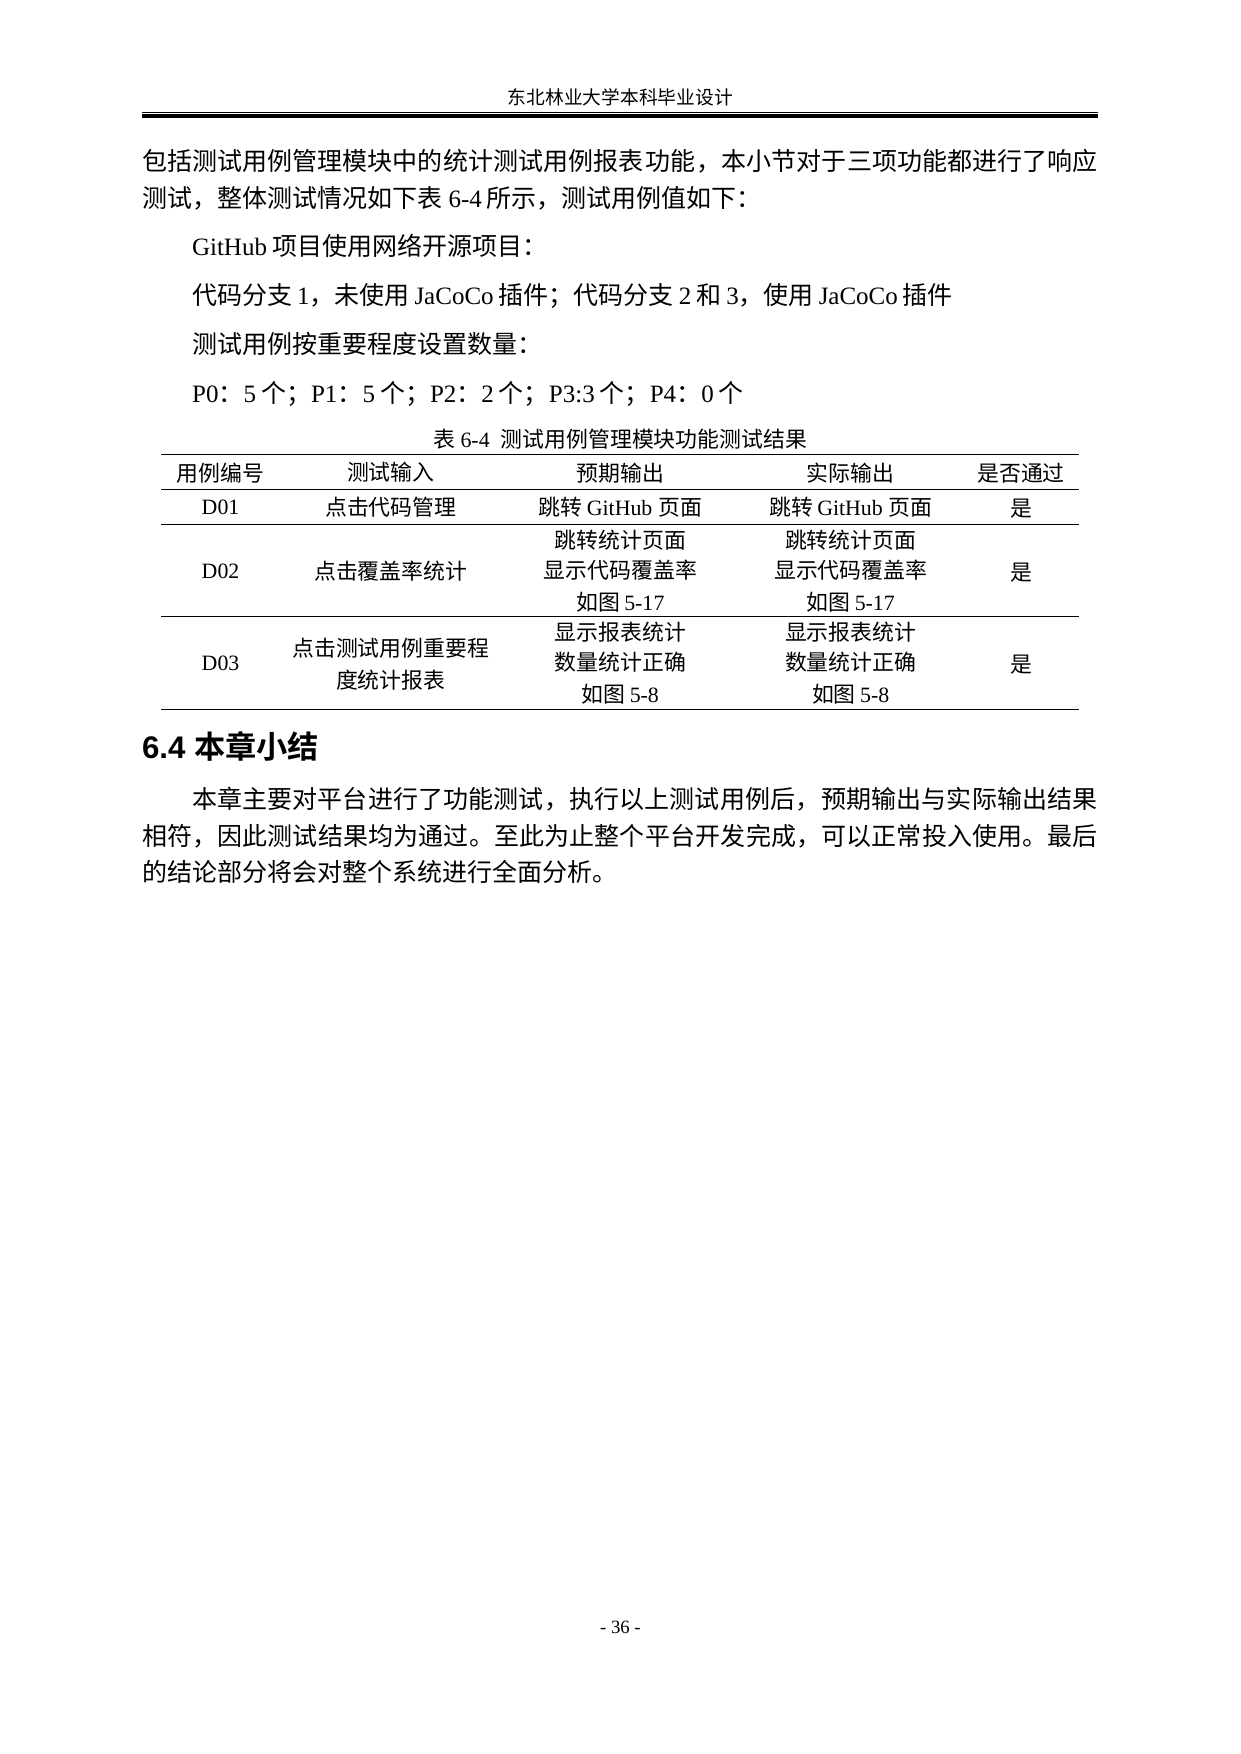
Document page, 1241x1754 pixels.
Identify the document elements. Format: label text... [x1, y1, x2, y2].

text 测试用例按重要程度设置数量： [142, 324, 1098, 361]
table_cell 显示报表统计 数量统计正确 如图5-8 [502, 617, 738, 708]
text GitHub项目使用网络开源项目： [142, 227, 1098, 263]
text 表 6-4 测试用例管理模块功能测试结果 [142, 422, 1098, 453]
table_cell D02 [161, 525, 279, 616]
text P0：5个；P1：5个；P2：2个；P3:3个；P4：0个 [142, 373, 1098, 409]
table_cell 是 [963, 490, 1079, 524]
table_cell 跳转统计页面 显示代码覆盖率 如图5-17 [502, 525, 738, 616]
table_cell 是 [963, 617, 1079, 708]
table_cell D03 [161, 617, 279, 708]
subtitle 本章小结 [142, 722, 1098, 767]
table_cell 是 [963, 525, 1079, 616]
table_header 实际输出 [738, 455, 963, 489]
table_cell 点击覆盖率统计 [279, 525, 502, 616]
table_header 是否通过 [963, 455, 1079, 489]
table_cell 点击代码管理 [279, 490, 502, 524]
table_header 用例编号 [161, 455, 279, 489]
table_cell D01 [161, 490, 279, 524]
table_cell 跳转GitHub 页面 [738, 490, 963, 524]
text 代码分支1，未使用JaCoCo插件；代码分支2和3，使用JaCoCo插件 [142, 276, 1098, 312]
table_header 测试输入 [279, 455, 502, 489]
table_header 预期输出 [502, 455, 738, 489]
text 本章主要对平台进行了功能测试，执行以上测试用例后，预期输出与实际输出结果相符，因此测试结果均为通过。至此为止整个平台开发完成，可以正常投入使用。最后的结论部分将会对整个系统进行全面分析。 [142, 780, 1098, 888]
table_cell 点击测试用例重要程度统计报表 [279, 617, 502, 708]
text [142, 142, 1098, 214]
table_cell 跳转GitHub 页面 [502, 490, 738, 524]
table_cell 显示报表统计 数量统计正确 如图5-8 [738, 617, 963, 708]
table_cell 跳转统计页面 显示代码覆盖率 如图5-17 [738, 525, 963, 616]
